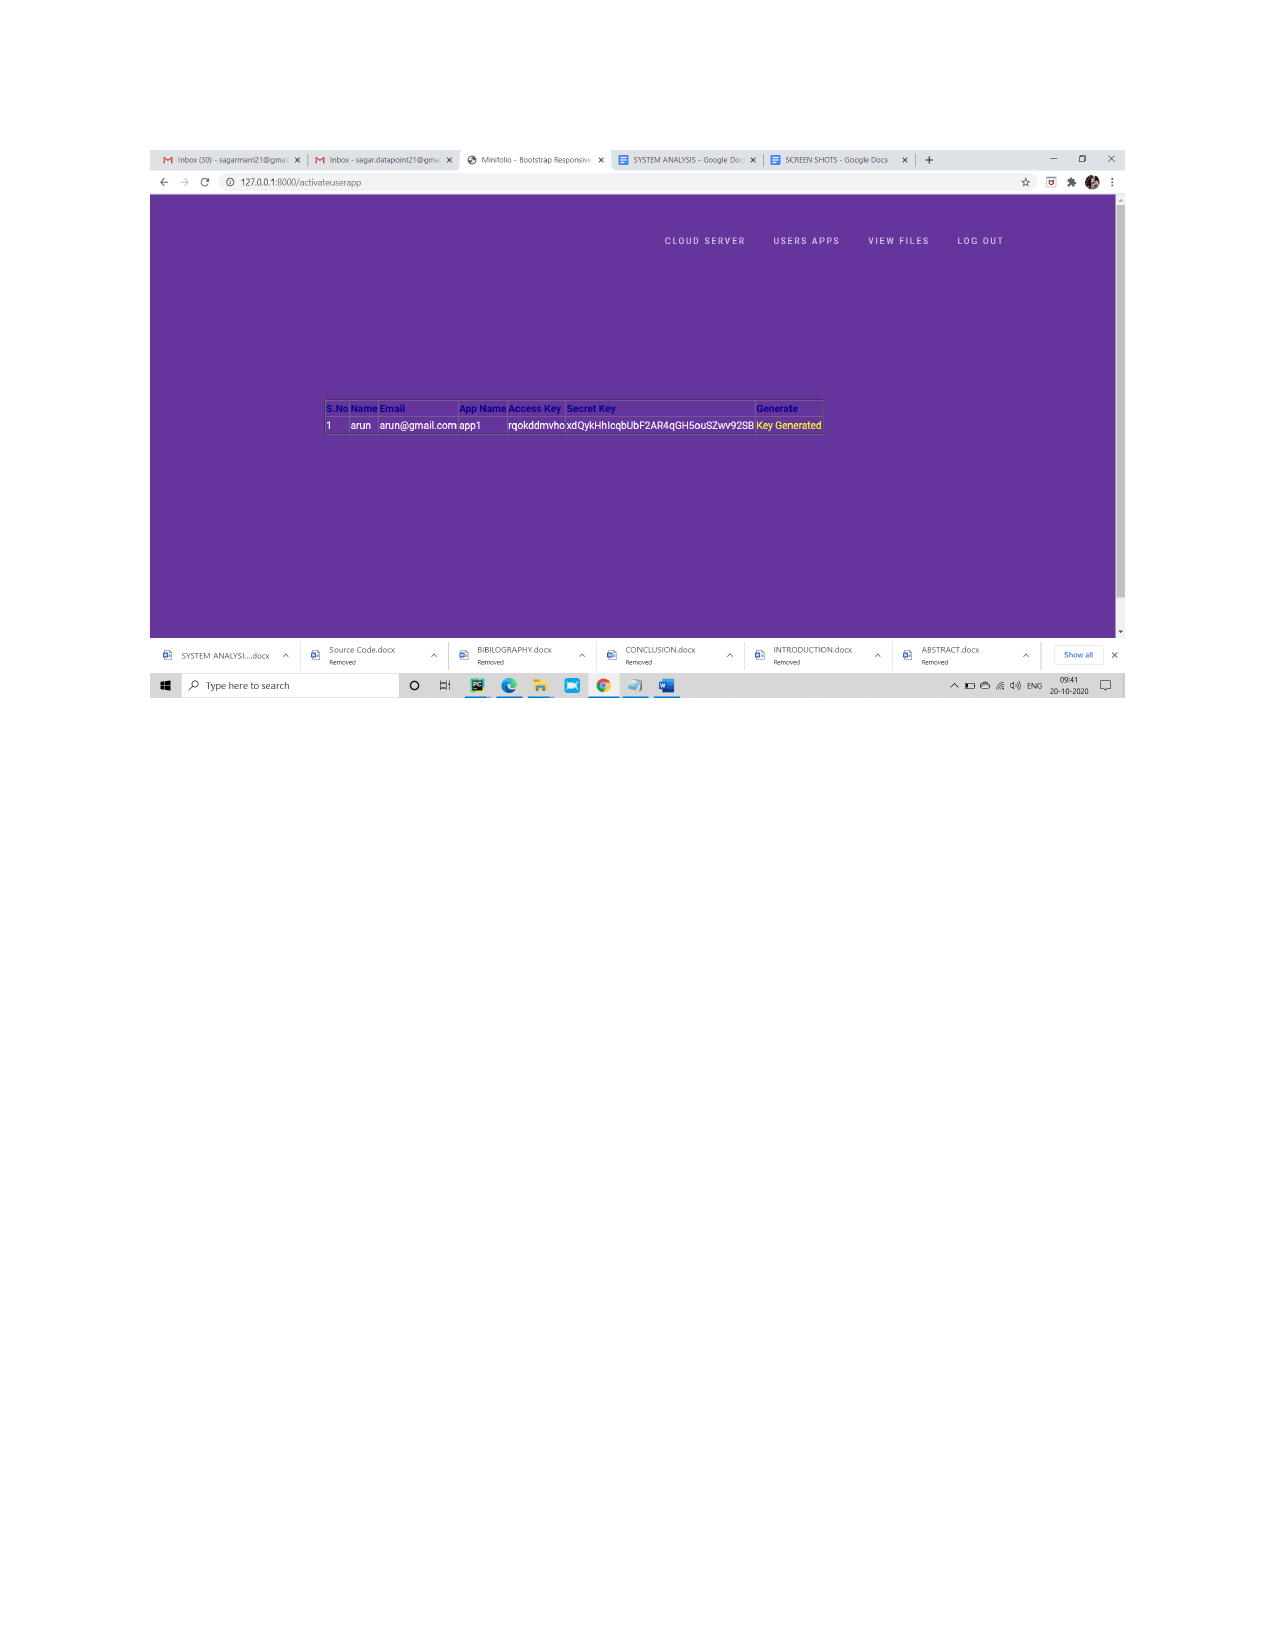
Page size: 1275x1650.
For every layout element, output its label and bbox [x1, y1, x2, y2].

picture [150, 150, 1125, 698]
